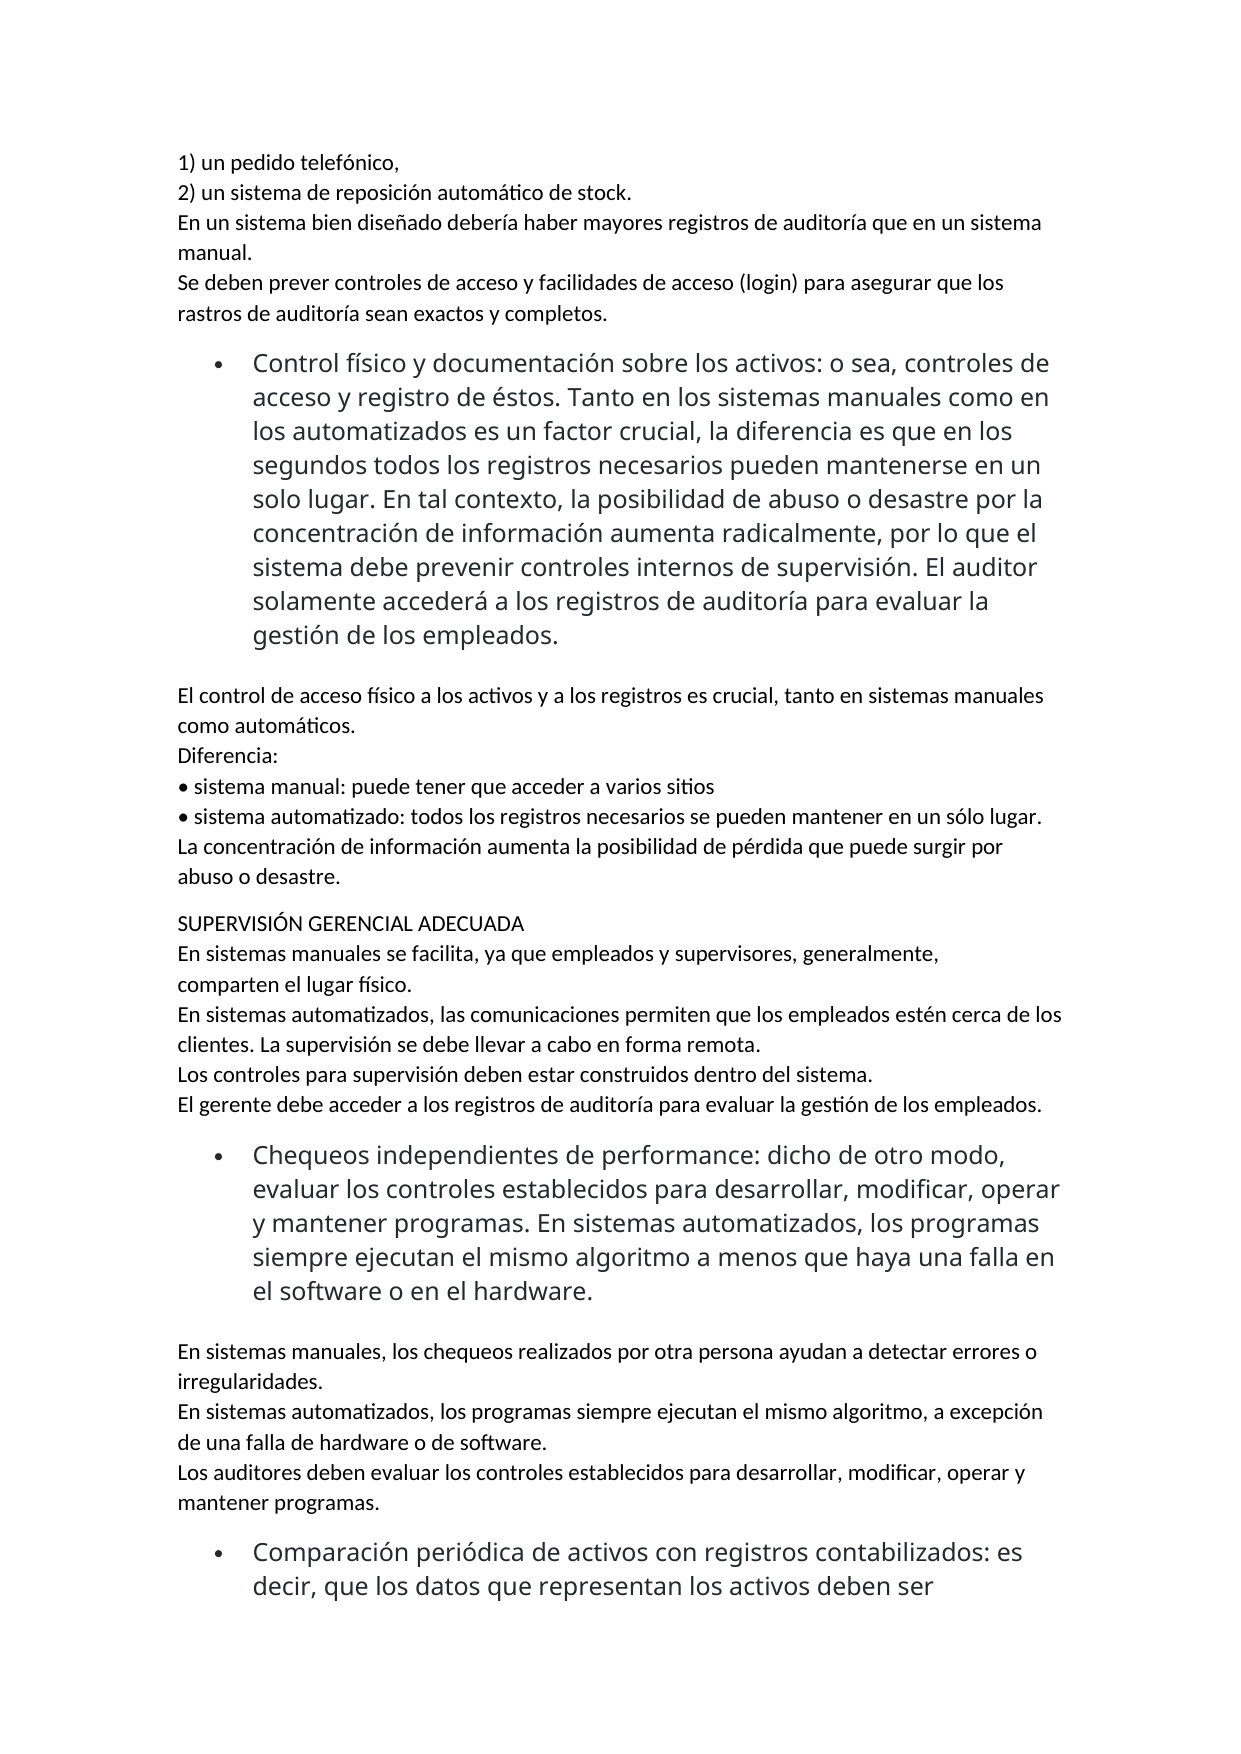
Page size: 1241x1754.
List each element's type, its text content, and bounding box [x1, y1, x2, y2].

list Control físico y documentación sobre los activos: o sea, controles de acceso y registro de éstos. Tanto en los sistemas manuales como en los automatizados es un factor crucial, la diferencia es que en los segundos todos los registros necesarios pueden mantenerse en un solo lugar. En tal contexto, la posibilidad de abuso o desastre por la concentración de información aumenta radicalmente, por lo que el sistema debe prevenir controles internos de supervisión. El auditor solamente accederá a los registros de auditoría para evaluar la gestión de los empleados. [215, 346, 1063, 652]
list Chequeos independientes de performance: dicho de otro modo, evaluar los controles establecidos para desarrollar, modificar, operar y mantener programas. En sistemas automatizados, los programas siempre ejecutan el mismo algoritmo a menos que haya una falla en el software o en el hardware. [215, 1137, 1063, 1308]
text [177, 148, 1063, 327]
text En sistemas manuales, los chequeos realizados por otra persona ayudan a detectar errores o irregularidades. En sistemas automatizados, los programas siempre ejecutan el mismo algoritmo, a excepción de una falla de hardware o de software. Los auditores deben evaluar los controles establecidos para desarrollar, modificar, operar y mantener programas. [177, 1337, 1063, 1516]
text El control de acceso físico a los activos y a los registros es crucial, tanto en sistemas manuales como automáticos. Diferencia: • sistema manual: puede tener que acceder a varios sitios • sistema automatizado: todos los registros necesarios se pueden mantener en un sólo lugar. La concentración de información aumenta la posibilidad de pérdida que puede surgir por abuso o desastre. [177, 681, 1063, 891]
text SUPERVISIÓN GERENCIAL ADECUADA En sistemas manuales se facilita, ya que empleados y supervisores, generalmente, comparten el lugar físico. En sistemas automatizados, las comunicaciones permiten que los empleados estén cerca de los clientes. La supervisión se debe llevar a cabo en forma remota. Los controles para supervisión deben estar construidos dentro del sistema. El gerente debe acceder a los registros de auditoría para evaluar la gestión de los empleados. [177, 909, 1063, 1119]
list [215, 1535, 1063, 1603]
